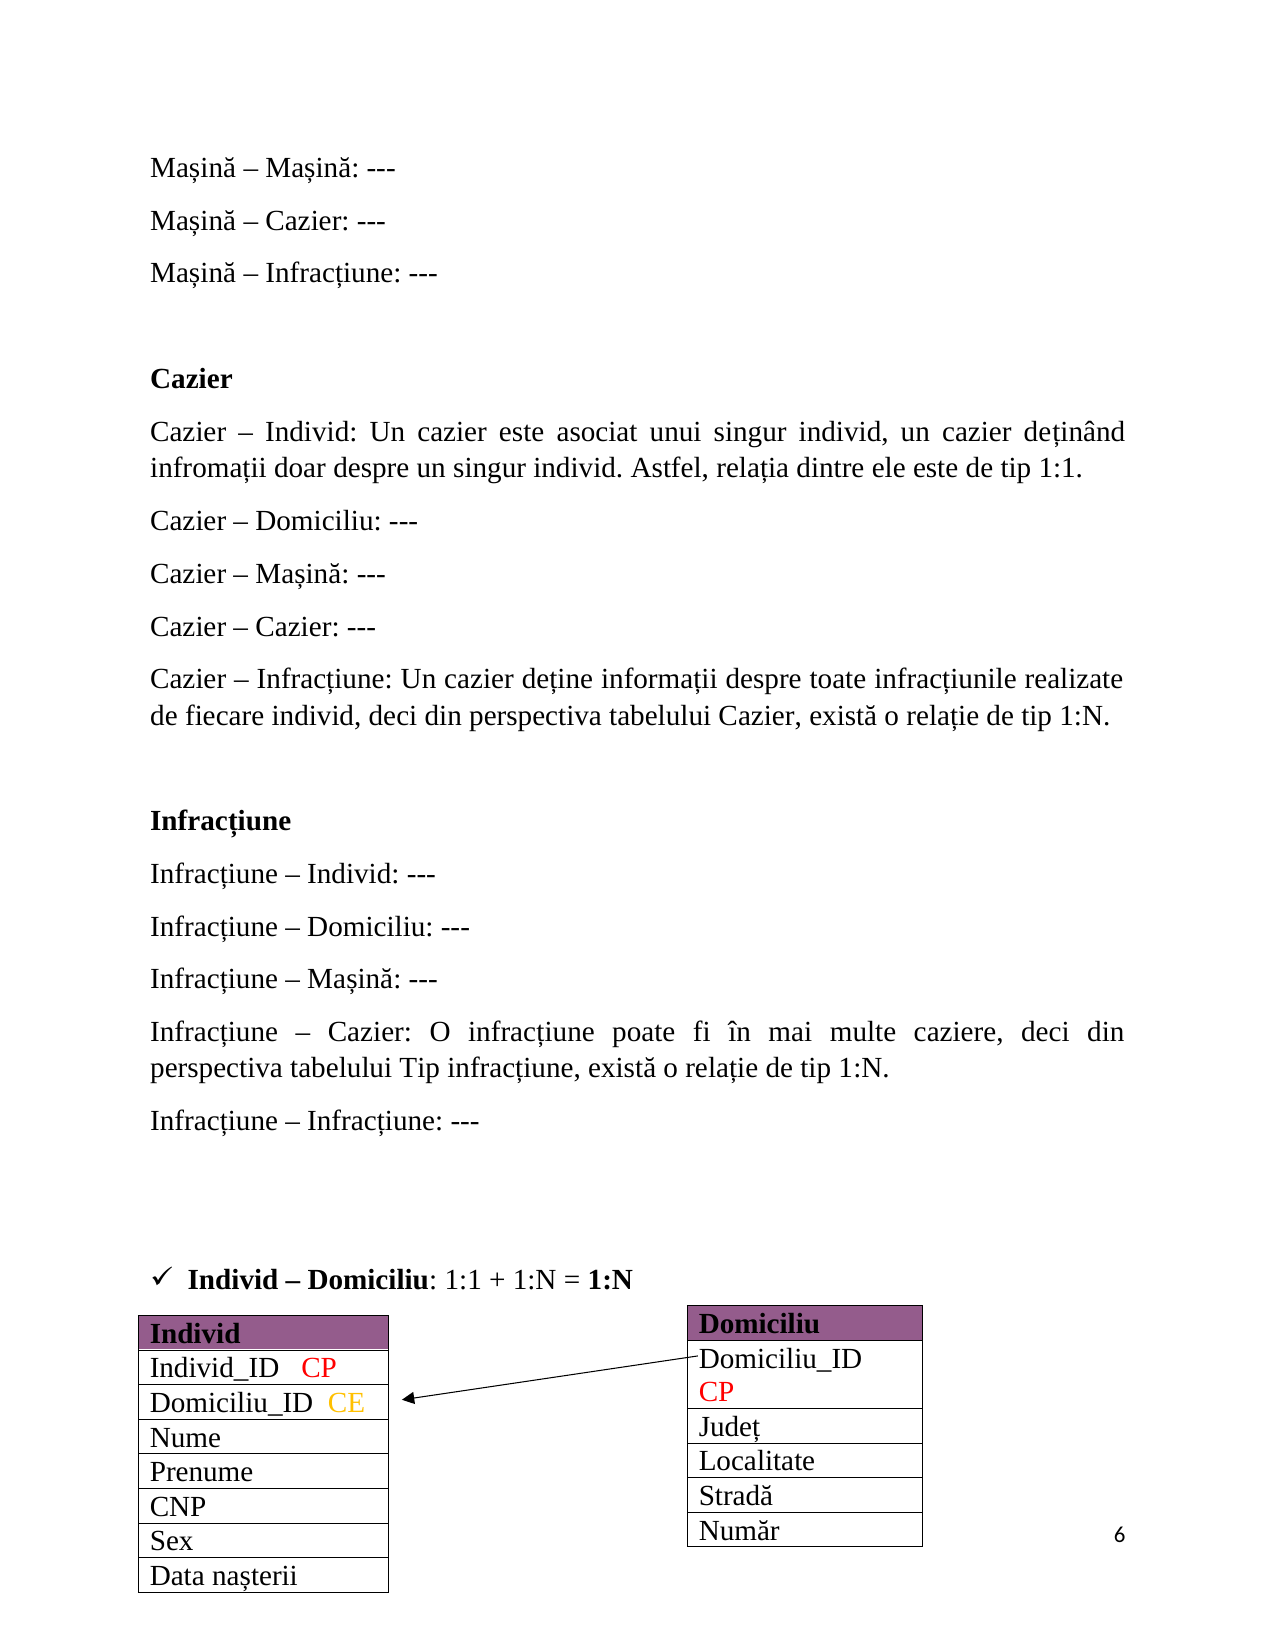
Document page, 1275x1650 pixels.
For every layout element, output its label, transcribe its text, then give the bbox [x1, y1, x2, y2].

list Individ – Domiciliu: 1:1 + 1:N = 1:N [150, 1262, 1125, 1296]
text Infracțiune – Cazier: O infracțiune poate fi în mai multe caziere, deci din perspectiva tabelului Tip infracțiune, există o relație de tip 1:N. [150, 1014, 1125, 1084]
table_cell Localitate [688, 1444, 922, 1477]
table_cell Domiciliu_ID CE [139, 1385, 388, 1419]
table_cell Număr [688, 1513, 922, 1546]
text Cazier – Domiciliu: --- [150, 503, 1125, 537]
table_cell CNP [139, 1489, 388, 1522]
table_cell Stradă [688, 1478, 922, 1512]
table_cell Prenume [139, 1454, 388, 1488]
text Infracțiune – Domiciliu: --- [150, 909, 1125, 942]
text Infracțiune – Infracțiune: --- [150, 1103, 1125, 1137]
text Cazier – Individ: Un cazier este asociat unui singur individ, un cazier deținând infromații doar despre un singur individ. Astfel, relația dintre ele este de tip 1:1. [150, 414, 1125, 484]
table_cell Data nașterii [139, 1558, 388, 1592]
table_cell Domiciliu_ID CP [688, 1341, 922, 1408]
text Cazier – Cazier: --- [150, 609, 1125, 642]
text Cazier – Mașină: --- [150, 556, 1125, 589]
text Cazier – Infracțiune: Un cazier deține informații despre toate infracțiunile realizate de fiecare individ, deci din perspectiva tabelului Cazier, există o relație de tip 1:N. [150, 661, 1125, 731]
text Cazier [150, 361, 1125, 395]
table_header Domiciliu [688, 1306, 922, 1340]
table_cell Nume [139, 1420, 388, 1453]
table_header Individ [139, 1316, 388, 1349]
table_cell Sex [139, 1524, 388, 1557]
text Mașină – Infracțiune: --- [150, 256, 1125, 289]
text Infracțiune – Individ: --- [150, 856, 1125, 889]
text Mașină – Cazier: --- [150, 203, 1125, 236]
table_cell Individ_ID CP [139, 1351, 388, 1384]
table_cell Județ [688, 1409, 922, 1442]
text Infracțiune [150, 803, 1125, 837]
text Mașină – Mașină: --- [150, 150, 1125, 183]
text Infracțiune – Mașină: --- [150, 962, 1125, 995]
